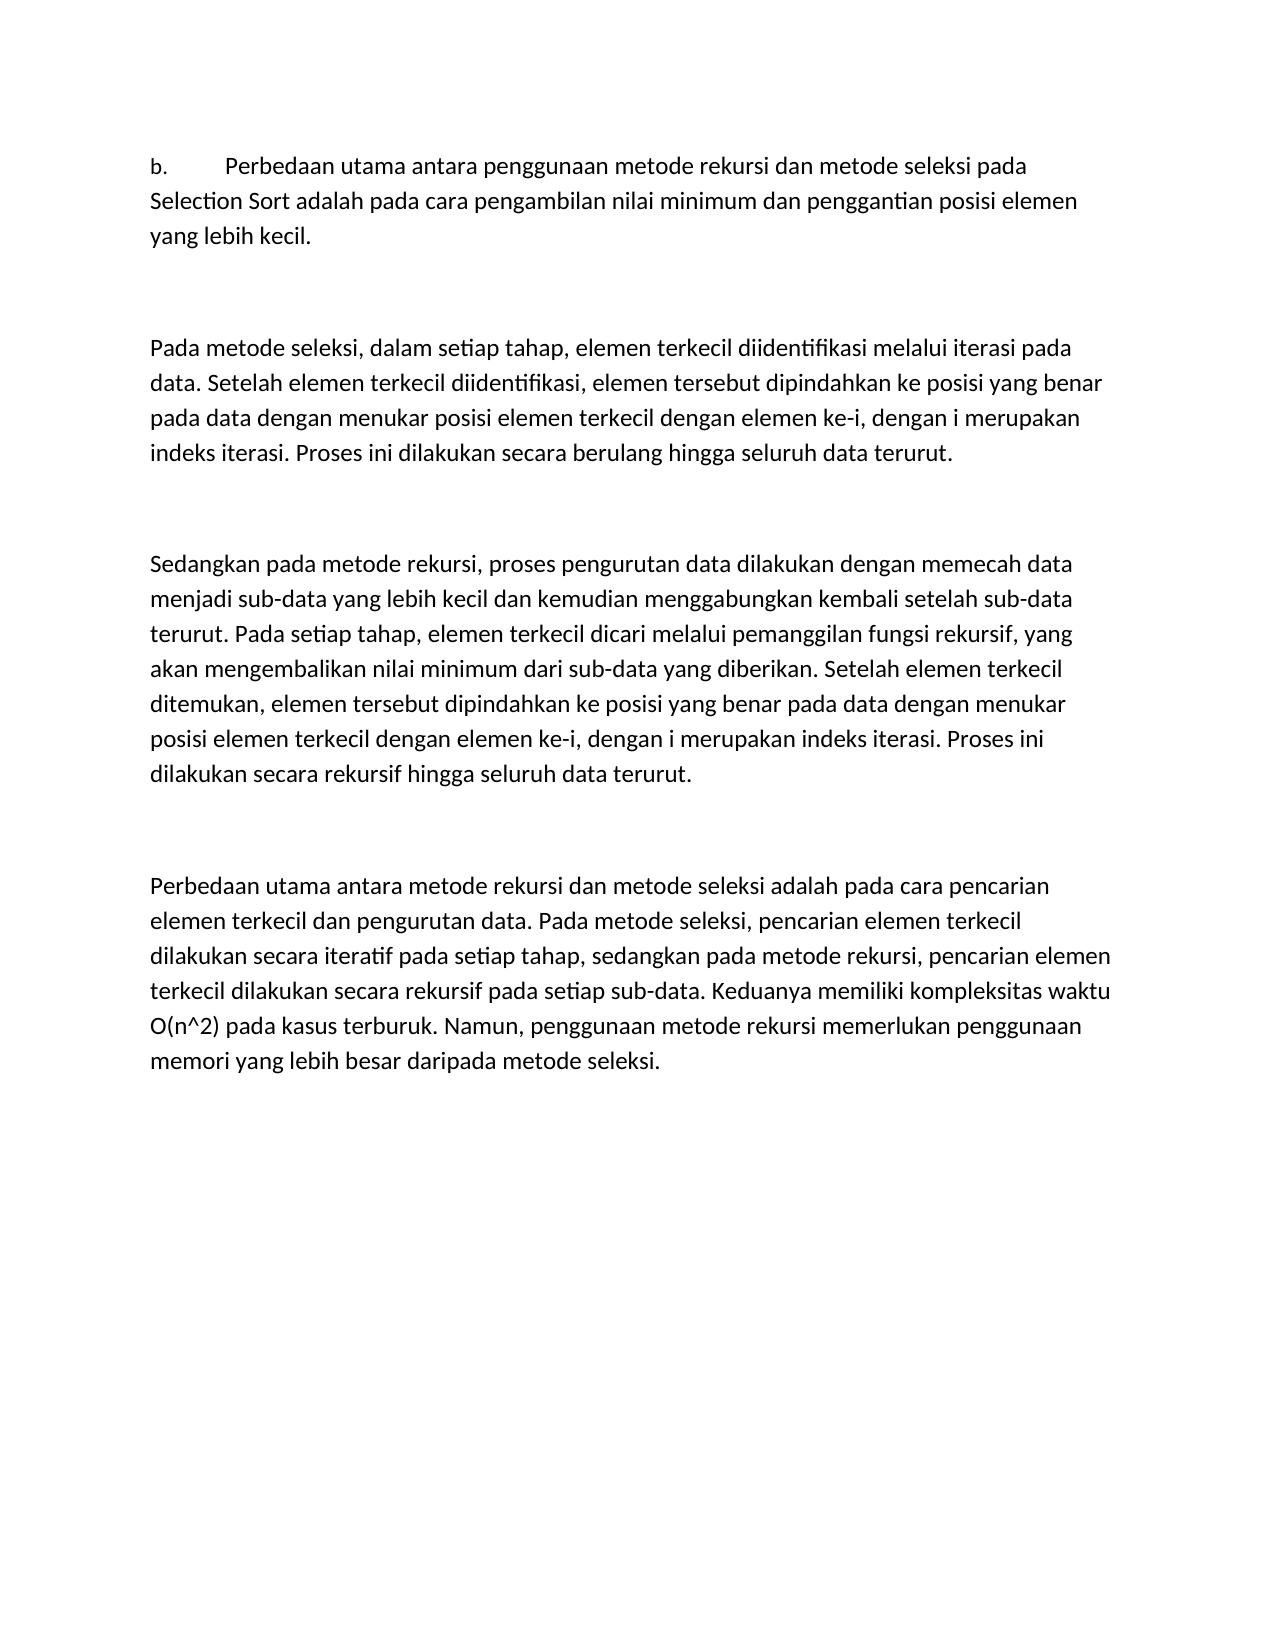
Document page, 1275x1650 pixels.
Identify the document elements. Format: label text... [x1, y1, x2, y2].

text b. Perbedaan utama antara penggunaan metode rekursi dan metode seleksi pada Selection Sort adalah pada cara pengambilan nilai minimum dan penggantian posisi elemen yang lebih kecil. [150, 150, 1125, 251]
text Perbedaan utama antara metode rekursi dan metode seleksi adalah pada cara pencarian elemen terkecil dan pengurutan data. Pada metode seleksi, pencarian elemen terkecil dilakukan secara iteratif pada setiap tahap, sedangkan pada metode rekursi, pencarian elemen terkecil dilakukan secara rekursif pada setiap sub-data. Keduanya memiliki kompleksitas waktu O(n^2) pada kasus terburuk. Namun, penggunaan metode rekursi memerlukan penggunaan memori yang lebih besar daripada metode seleksi. [150, 870, 1125, 1076]
text Pada metode seleksi, dalam setiap tahap, elemen terkecil diidentifikasi melalui iterasi pada data. Setelah elemen terkecil diidentifikasi, elemen tersebut dipindahkan ke posisi yang benar pada data dengan menukar posisi elemen terkecil dengan elemen ke-i, dengan i merupakan indeks iterasi. Proses ini dilakukan secara berulang hingga seluruh data terurut. [150, 332, 1125, 467]
text Sedangkan pada metode rekursi, proses pengurutan data dilakukan dengan memecah data menjadi sub-data yang lebih kecil dan kemudian menggabungkan kembali setelah sub-data terurut. Pada setiap tahap, elemen terkecil dicari melalui pemanggilan fungsi rekursif, yang akan mengembalikan nilai minimum dari sub-data yang diberikan. Setelah elemen terkecil ditemukan, elemen tersebut dipindahkan ke posisi yang benar pada data dengan menukar posisi elemen terkecil dengan elemen ke-i, dengan i merupakan indeks iterasi. Proses ini dilakukan secara rekursif hingga seluruh data terurut. [150, 548, 1125, 789]
